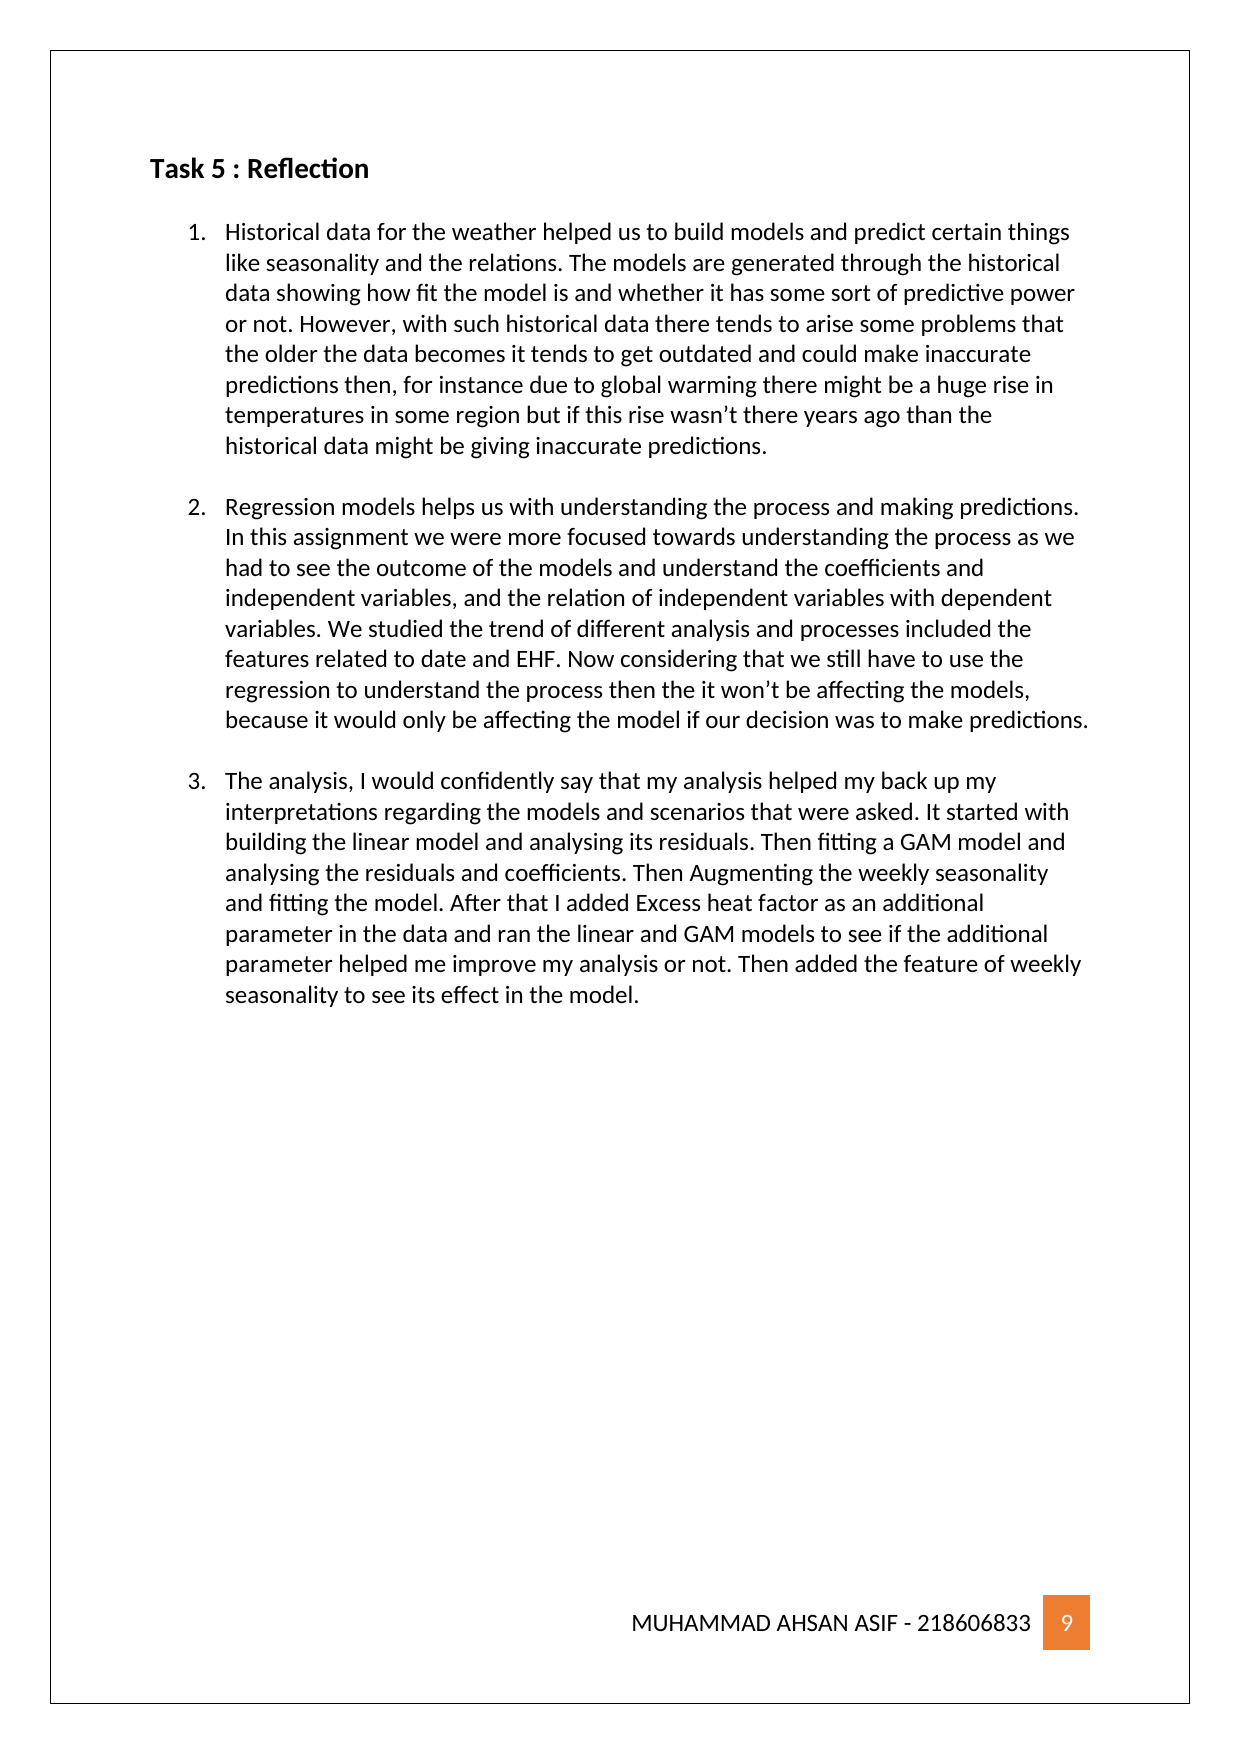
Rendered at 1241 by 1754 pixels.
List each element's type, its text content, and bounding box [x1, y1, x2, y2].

list The analysis, I would confidently say that my analysis helped my back up my interpretations regarding the models and scenarios that were asked. It started with building the linear model and analysing its residuals. Then fitting a GAM model and analysing the residuals and coefficients. Then Augmenting the weekly seasonality and fitting the model. After that I added Excess heat factor as an additional parameter in the data and ran the linear and GAM models to see if the additional parameter helped me improve my analysis or not. Then added the feature of weekly seasonality to see its effect in the model. [187, 766, 1090, 1010]
list Historical data for the weather helped us to build models and predict certain things like seasonality and the relations. The models are generated through the historical data showing how fit the model is and whether it has some sort of predictive power or not. However, with such historical data there tends to arise some problems that the older the data becomes it tends to get outdated and could make inaccurate predictions then, for instance due to global warming there might be a huge rise in temperatures in some region but if this rise wasn’t there years ago than the historical data might be giving inaccurate predictions. [187, 216, 1090, 460]
list Regression models helps us with understanding the process and making predictions. In this assignment we were more focused towards understanding the process as we had to see the outcome of the models and understand the coefficients and independent variables, and the relation of independent variables with dependent variables. We studied the trend of different analysis and processes included the features related to date and EHF. Now considering that we still have to use the regression to understand the process then the it won’t be affecting the models, because it would only be affecting the model if our decision was to make predictions. [187, 491, 1090, 735]
text Task 5 : Reflection [150, 150, 1090, 186]
